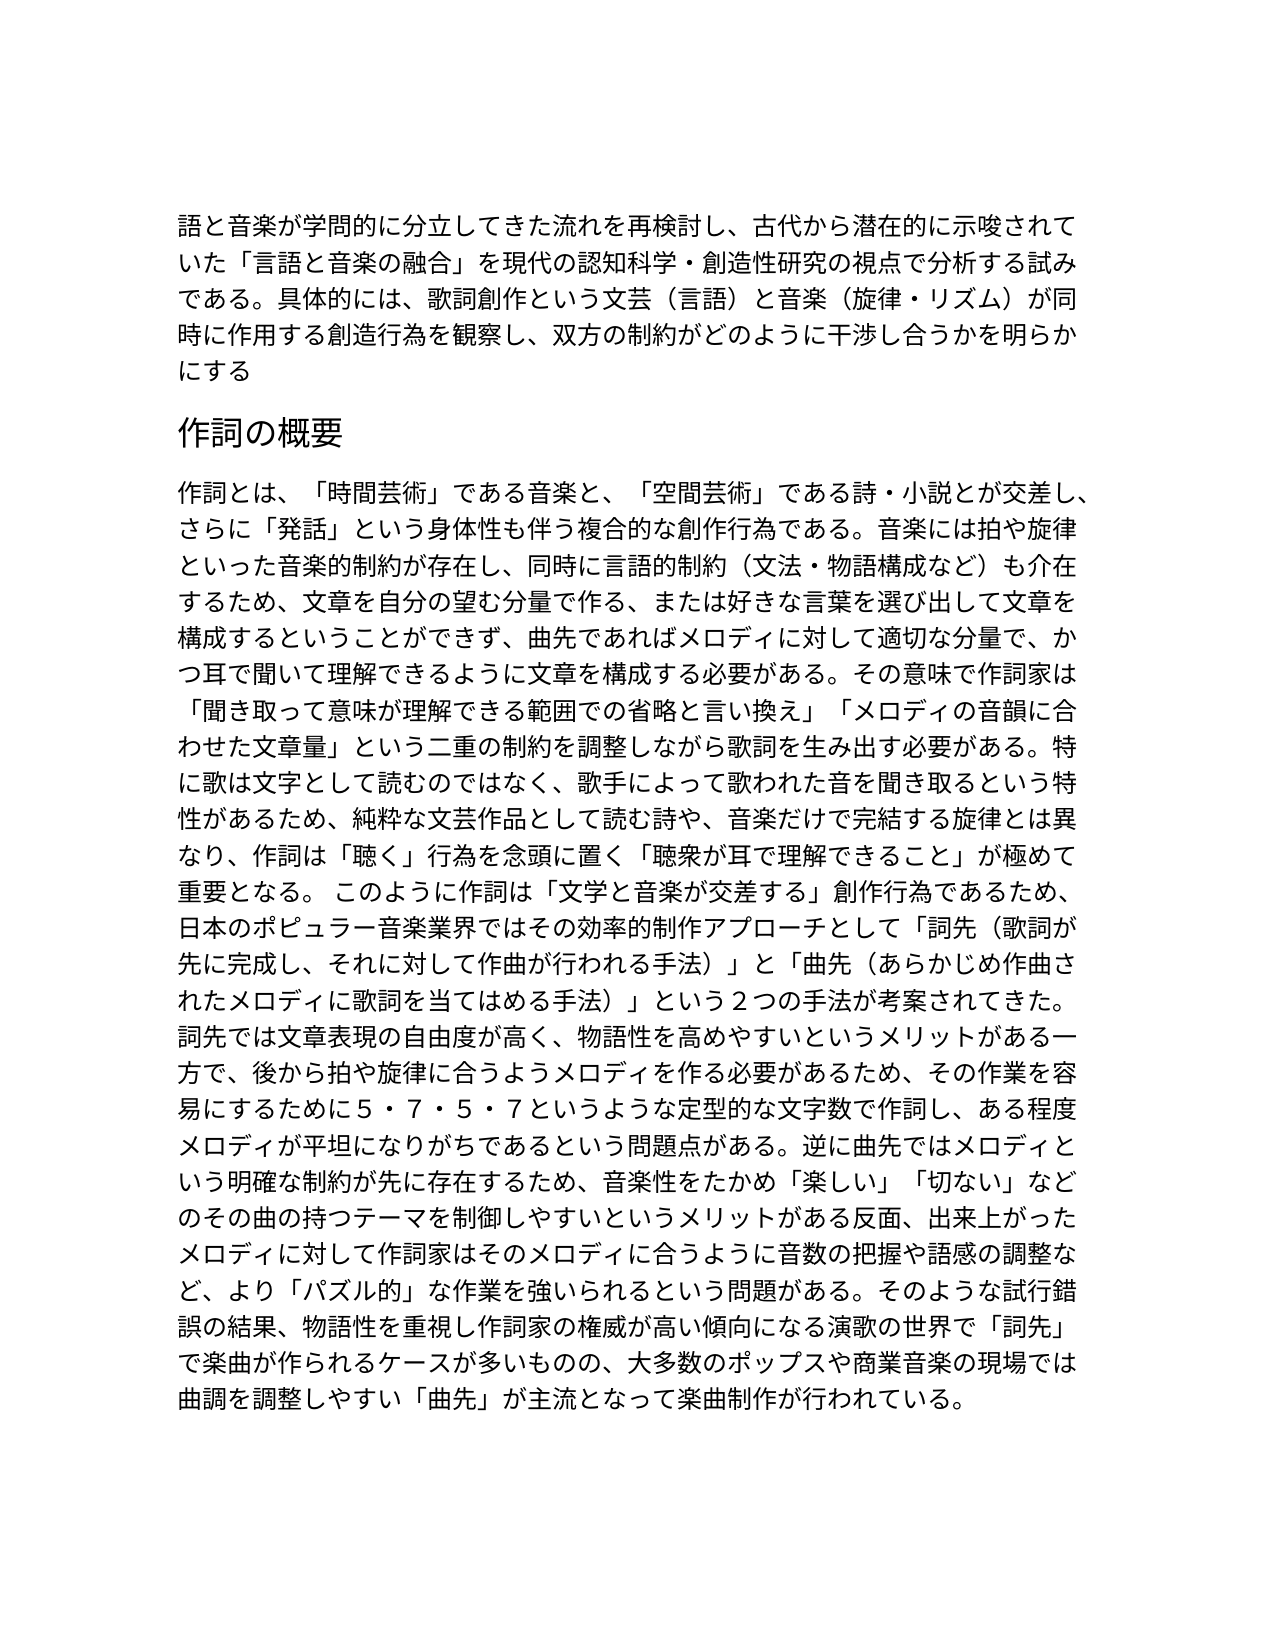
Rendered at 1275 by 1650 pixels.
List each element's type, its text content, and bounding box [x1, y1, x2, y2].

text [177, 207, 1098, 388]
text 作詞とは、「時間芸術」である音楽と、「空間芸術」である詩・小説とが交差し、さらに「発話」という身体性も伴う複合的な創作行為である。音楽には拍や旋律といった音楽的制約が存在し、同時に言語的制約（文法・物語構成など）も介在するため、文章を自分の望む分量で作る、または好きな言葉を選び出して文章を構成するということができず、曲先であればメロディに対して適切な分量で、かつ耳で聞いて理解できるように文章を構成する必要がある。その意味で作詞家は「聞き取って意味が理解できる範囲での省略と言い換え」「メロディの音韻に合わせた文章量」という二重の制約を調整しながら歌詞を生み出す必要がある。特に歌は文字として読むのではなく、歌手によって歌われた音を聞き取るという特性があるため、純粋な文芸作品として読む詩や、音楽だけで完結する旋律とは異なり、作詞は「聴く」行為を念頭に置く「聴衆が耳で理解できること」が極めて重要となる。 このように作詞は「文学と音楽が交差する」創作行為であるため、日本のポピュラー音楽業界ではその効率的制作アプローチとして「詞先（歌詞が先に完成し、それに対して作曲が行われる手法）」と「曲先（あらかじめ作曲されたメロディに歌詞を当てはめる手法）」という２つの手法が考案されてきた。詞先では文章表現の自由度が高く、物語性を高めやすいというメリットがある一方で、後から拍や旋律に合うようメロディを作る必要があるため、その作業を容易にするために５・７・５・７というような定型的な文字数で作詞し、ある程度メロディが平坦になりがちであるという問題点がある。逆に曲先ではメロディという明確な制約が先に存在するため、音楽性をたかめ「楽しい」「切ない」などのその曲の持つテーマを制御しやすいというメリットがある反面、出来上がったメロディに対して作詞家はそのメロディに合うように音数の把握や語感の調整など、より「パズル的」な作業を強いられるという問題がある。そのような試行錯誤の結果、物語性を重視し作詞家の権威が高い傾向になる演歌の世界で「詞先」で楽曲が作られるケースが多いものの、大多数のポップスや商業音楽の現場では曲調を調整しやすい「曲先」が主流となって楽曲制作が行われている。 [177, 474, 1098, 1416]
subtitle 作詞の概要 [177, 407, 1098, 455]
